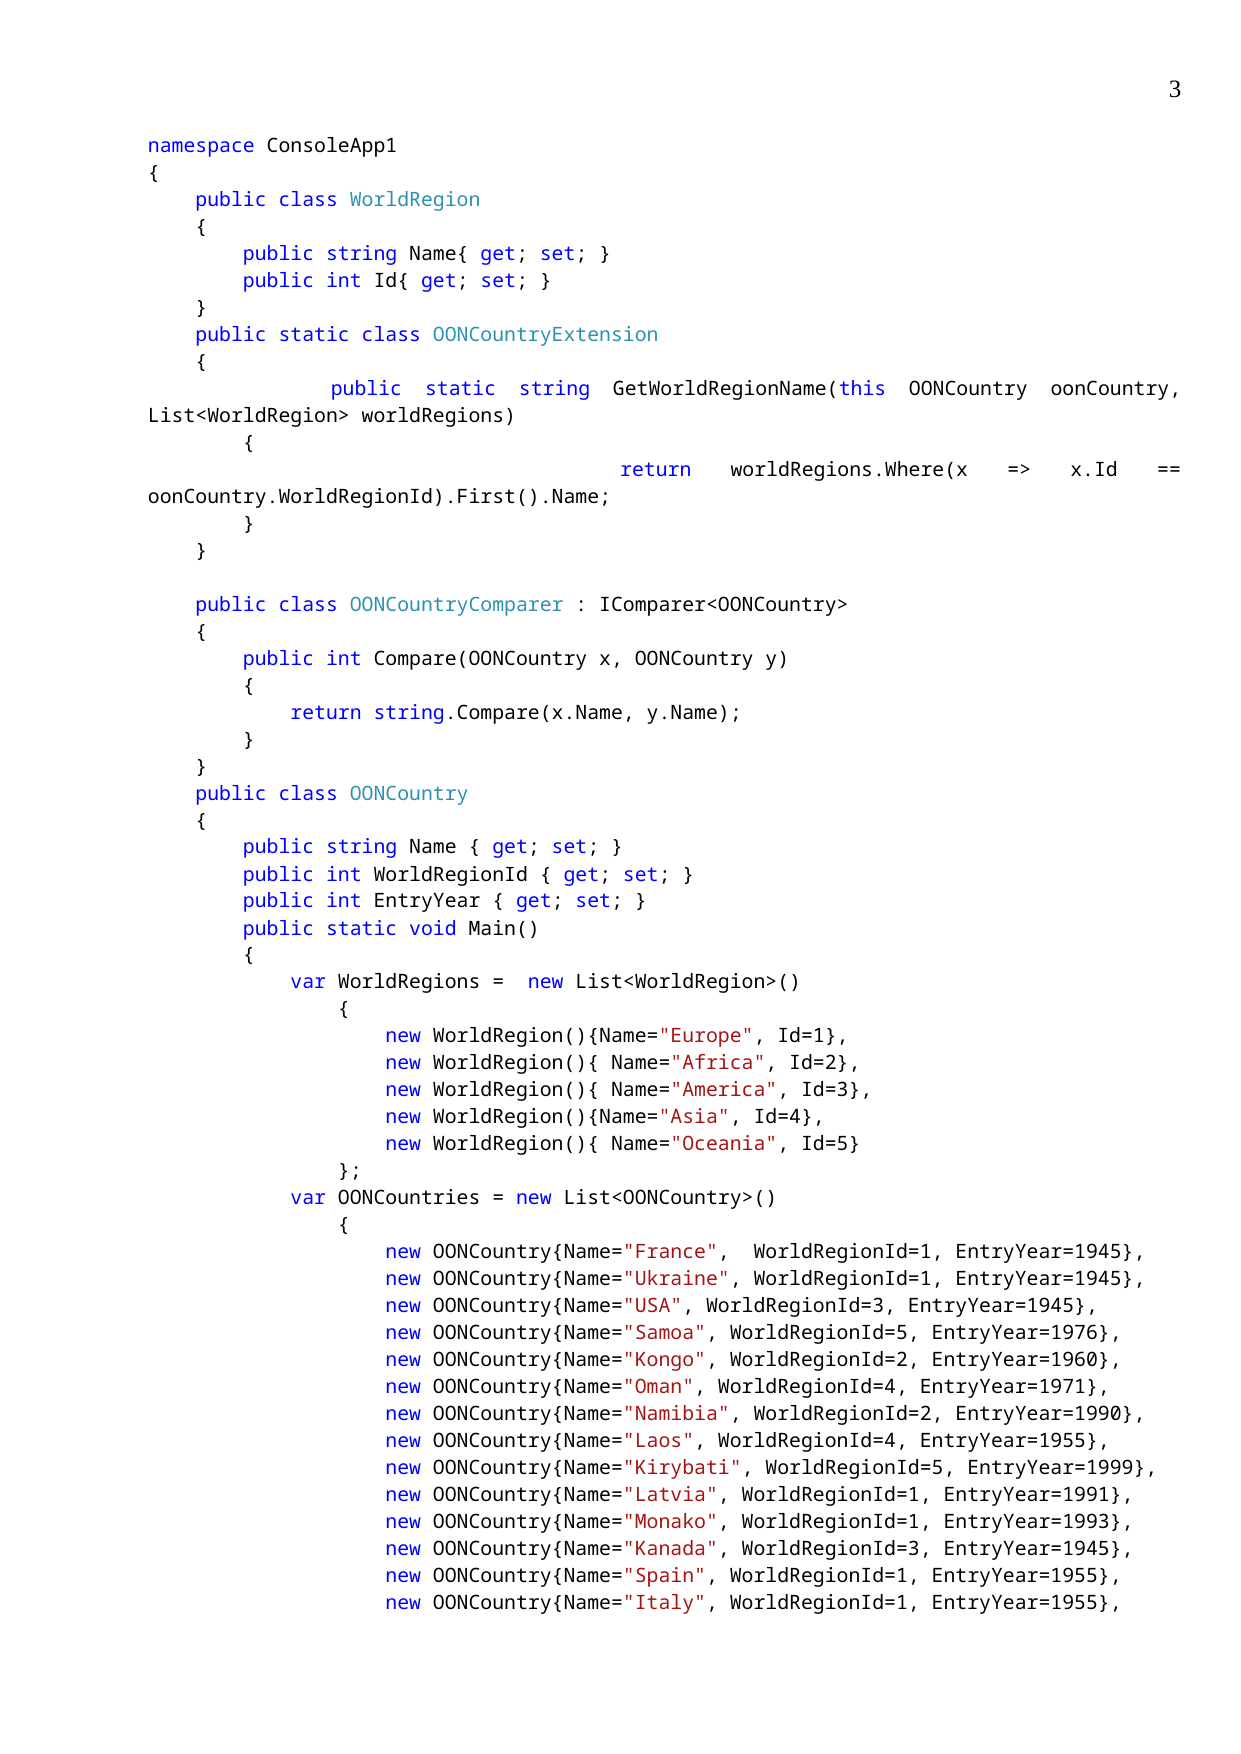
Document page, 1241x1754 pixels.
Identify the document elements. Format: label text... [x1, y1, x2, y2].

text new OONCountry{Name="Latvia", WorldRegionId=1, EntryYear=1991}, [148, 1480, 1181, 1507]
text new OONCountry{Name="Italy", WorldRegionId=1, EntryYear=1955}, [148, 1588, 1181, 1615]
text return worldRegions.Where(x => x.Id == oonCountry.WorldRegionId).First().Name; [148, 455, 1181, 509]
text new OONCountry{Name="Namibia", WorldRegionId=2, EntryYear=1990}, [148, 1399, 1181, 1426]
text { [148, 617, 1181, 644]
text { [148, 158, 1181, 185]
text public static class OONCountryExtension [148, 320, 1181, 347]
text new WorldRegion(){ Name="Oceania", Id=5} [148, 1129, 1181, 1157]
text { [148, 941, 1181, 968]
text return string.Compare(x.Name, y.Name); [148, 698, 1181, 725]
text public static void Main() [148, 914, 1181, 941]
text new OONCountry{Name="Ukraine", WorldRegionId=1, EntryYear=1945}, [148, 1264, 1181, 1291]
text var WorldRegions = new List<WorldRegion>() [148, 968, 1181, 995]
text public class OONCountry [148, 779, 1181, 806]
text public string Name { get; set; } [148, 833, 1181, 860]
text public int Id{ get; set; } [148, 266, 1181, 293]
text public static string GetWorldRegionName(this OONCountry oonCountry, List<WorldRegion> worldRegions) [148, 374, 1181, 428]
text new OONCountry{Name="Kongo", WorldRegionId=2, EntryYear=1960}, [148, 1345, 1181, 1372]
text { [148, 671, 1181, 698]
text } [148, 752, 1181, 779]
text { [148, 347, 1181, 374]
text public int EntryYear { get; set; } [148, 887, 1181, 914]
text { [148, 428, 1181, 455]
text public int WorldRegionId { get; set; } [148, 860, 1181, 887]
text } [148, 509, 1181, 536]
text new WorldRegion(){Name="Asia", Id=4}, [148, 1103, 1181, 1129]
text new WorldRegion(){Name="Europe", Id=1}, [148, 1022, 1181, 1049]
text new OONCountry{Name="Laos", WorldRegionId=4, EntryYear=1955}, [148, 1426, 1181, 1453]
text new OONCountry{Name="Samoa", WorldRegionId=5, EntryYear=1976}, [148, 1318, 1181, 1345]
text new OONCountry{Name="Spain", WorldRegionId=1, EntryYear=1955}, [148, 1561, 1181, 1588]
text }; [148, 1157, 1181, 1183]
text new OONCountry{Name="Oman", WorldRegionId=4, EntryYear=1971}, [148, 1372, 1181, 1399]
text } [148, 725, 1181, 752]
text new OONCountry{Name="Monako", WorldRegionId=1, EntryYear=1993}, [148, 1507, 1181, 1534]
text new WorldRegion(){ Name="America", Id=3}, [148, 1076, 1181, 1103]
text { [148, 212, 1181, 239]
text new OONCountry{Name="Kanada", WorldRegionId=3, EntryYear=1945}, [148, 1534, 1181, 1561]
text public class WorldRegion [148, 185, 1181, 212]
text { [148, 995, 1181, 1022]
text new OONCountry{Name="USA", WorldRegionId=3, EntryYear=1945}, [148, 1291, 1181, 1318]
text new OONCountry{Name="France", WorldRegionId=1, EntryYear=1945}, [148, 1237, 1181, 1264]
text public int Compare(OONCountry x, OONCountry y) [148, 644, 1181, 671]
text new WorldRegion(){ Name="Africa", Id=2}, [148, 1049, 1181, 1076]
text var OONCountries = new List<OONCountry>() [148, 1183, 1181, 1211]
text } [148, 536, 1181, 563]
text namespace ConsoleApp1 [148, 131, 1181, 158]
text { [148, 806, 1181, 833]
text } [148, 293, 1181, 320]
text public class OONCountryComparer : IComparer<OONCountry> [148, 590, 1181, 617]
text { [148, 1211, 1181, 1237]
text public string Name{ get; set; } [148, 239, 1181, 266]
text new OONCountry{Name="Kirybati", WorldRegionId=5, EntryYear=1999}, [148, 1453, 1181, 1480]
